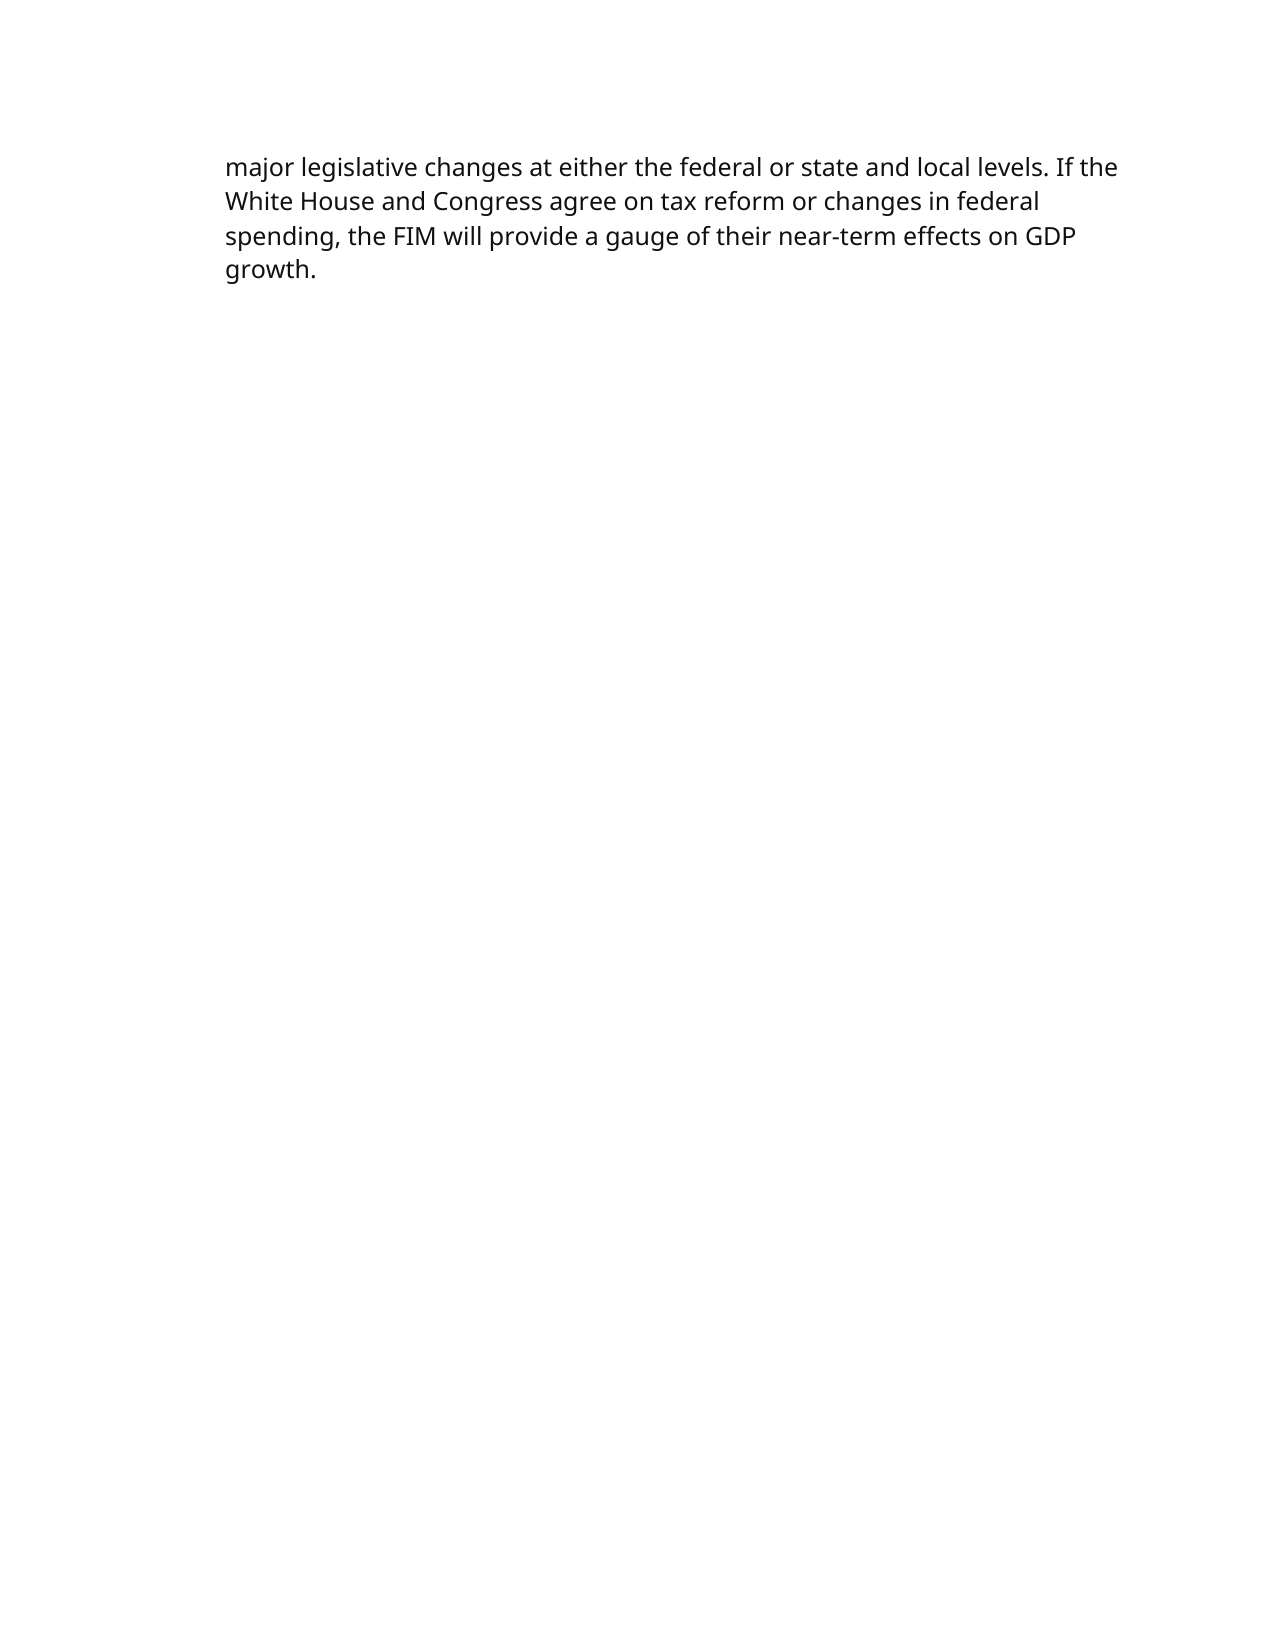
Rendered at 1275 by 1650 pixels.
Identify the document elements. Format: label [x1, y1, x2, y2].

list [187, 150, 1125, 286]
